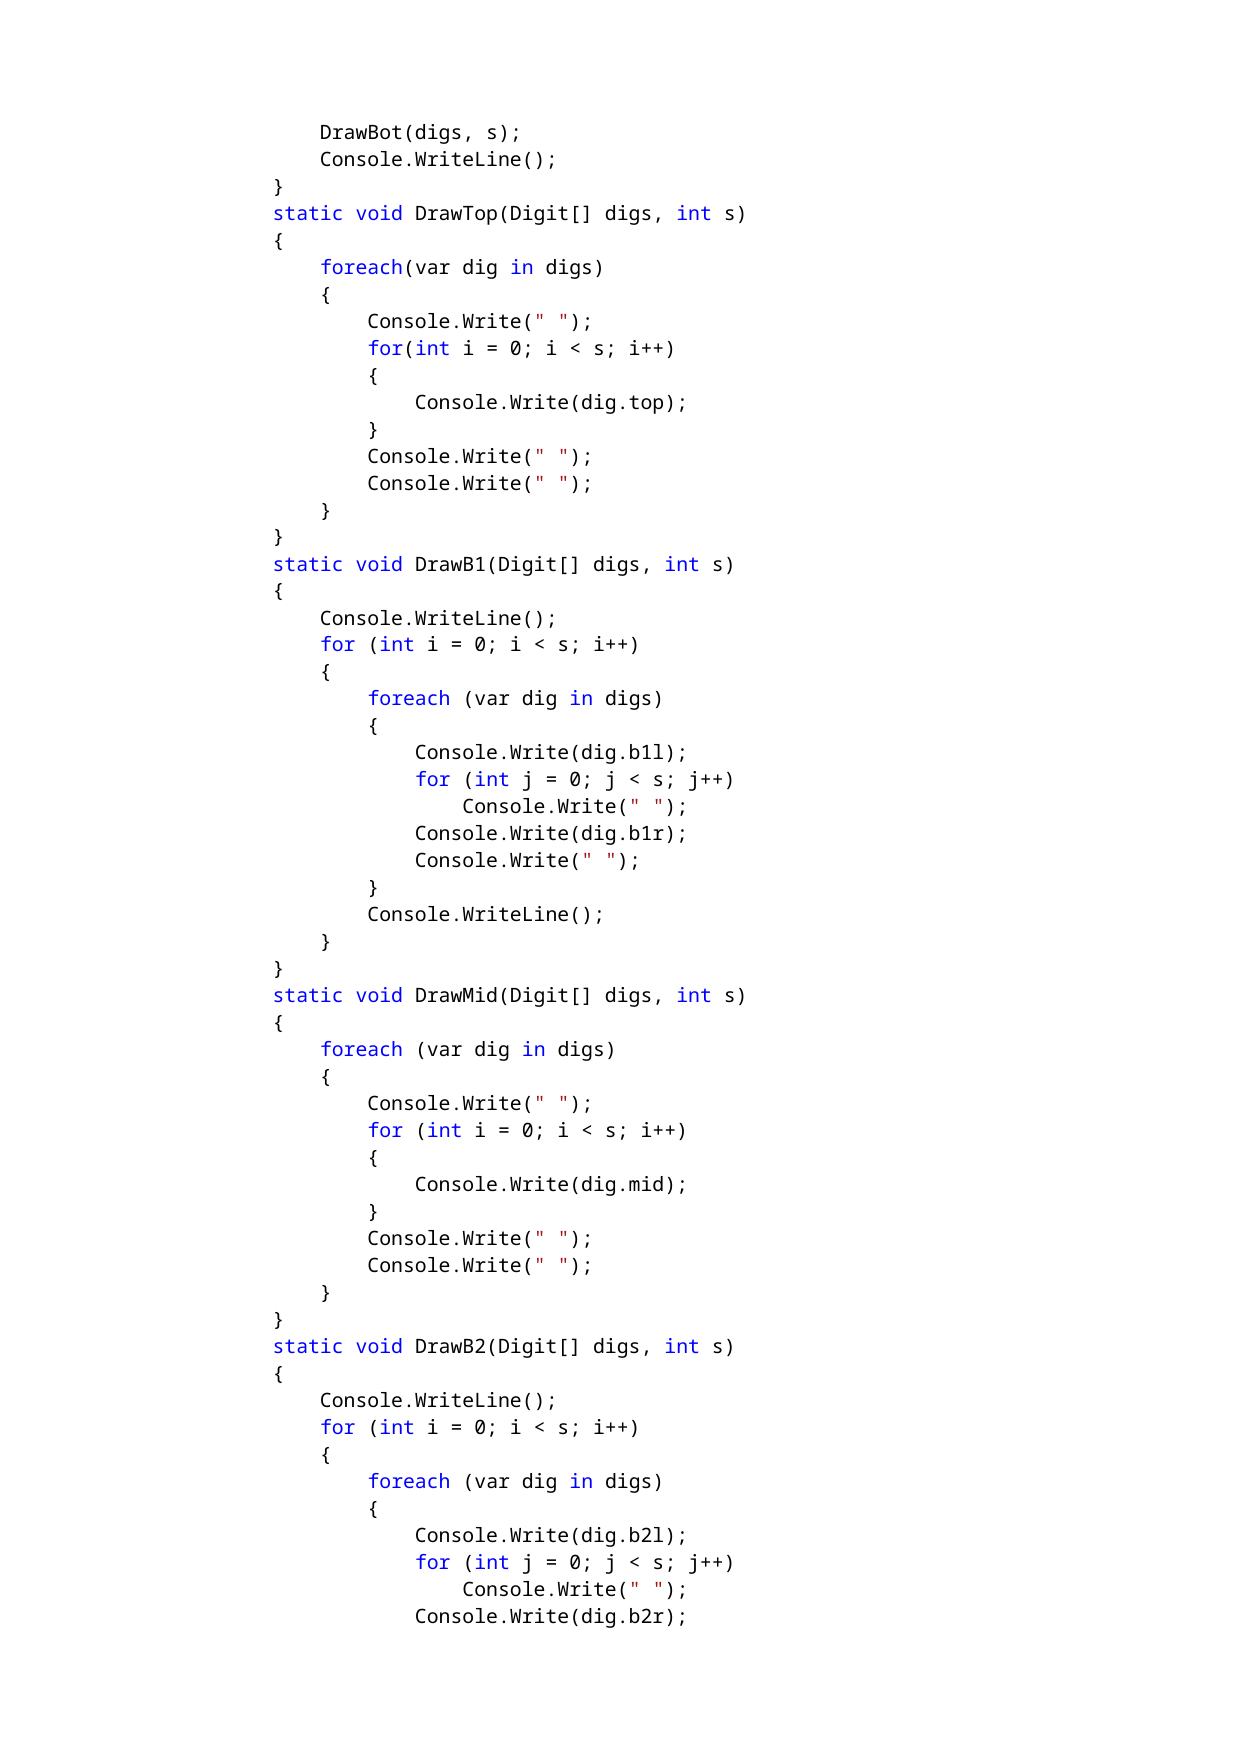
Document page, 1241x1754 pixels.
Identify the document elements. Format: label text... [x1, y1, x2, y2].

text static void DrawTop(Digit[] digs, int s) [177, 199, 1152, 226]
text } [177, 1197, 1152, 1224]
text foreach (var dig in digs) [177, 1467, 1152, 1494]
text for (int j = 0; j < s; j++) [177, 1548, 1152, 1575]
text Console.Write(" "); [177, 1575, 1152, 1602]
text { [177, 658, 1152, 685]
text { [177, 577, 1152, 604]
text for (int i = 0; i < s; i++) [177, 1116, 1152, 1143]
text Console.WriteLine(); [177, 145, 1152, 172]
text } [177, 415, 1152, 442]
text Console.Write(dig.mid); [177, 1170, 1152, 1197]
text { [177, 1062, 1152, 1089]
text } [177, 1278, 1152, 1305]
text foreach (var dig in digs) [177, 1035, 1152, 1062]
text Console.Write(dig.b1l); [177, 739, 1152, 766]
text static void DrawMid(Digit[] digs, int s) [177, 981, 1152, 1008]
text Console.Write(dig.top); [177, 388, 1152, 415]
text Console.Write(dig.b2r); [177, 1602, 1152, 1629]
text Console.Write(" "); [177, 1251, 1152, 1278]
text for (int i = 0; i < s; i++) [177, 1413, 1152, 1440]
text Console.Write(" "); [177, 469, 1152, 496]
text Console.Write(" "); [177, 307, 1152, 334]
text { [177, 1440, 1152, 1467]
text { [177, 1494, 1152, 1521]
text { [177, 1143, 1152, 1170]
text { [177, 361, 1152, 388]
text Console.Write(" "); [177, 793, 1152, 819]
text } [177, 954, 1152, 981]
text static void DrawB2(Digit[] digs, int s) [177, 1332, 1152, 1359]
text { [177, 280, 1152, 307]
text Console.Write(" "); [177, 442, 1152, 469]
text } [177, 1305, 1152, 1332]
text Console.WriteLine(); [177, 604, 1152, 631]
text { [177, 1359, 1152, 1386]
text for(int i = 0; i < s; i++) [177, 334, 1152, 361]
text static void DrawB1(Digit[] digs, int s) [177, 550, 1152, 577]
text } [177, 927, 1152, 954]
text for (int i = 0; i < s; i++) [177, 631, 1152, 658]
text DrawBot(digs, s); [177, 118, 1152, 145]
text { [177, 712, 1152, 739]
text Console.Write(" "); [177, 847, 1152, 873]
text { [177, 1008, 1152, 1035]
text Console.Write(dig.b1r); [177, 819, 1152, 847]
text } [177, 172, 1152, 199]
text } [177, 496, 1152, 523]
text for (int j = 0; j < s; j++) [177, 766, 1152, 793]
text Console.WriteLine(); [177, 1386, 1152, 1413]
text Console.Write(" "); [177, 1089, 1152, 1116]
text Console.Write(" "); [177, 1224, 1152, 1251]
text } [177, 873, 1152, 901]
text foreach (var dig in digs) [177, 685, 1152, 712]
text Console.Write(dig.b2l); [177, 1521, 1152, 1548]
text { [177, 226, 1152, 253]
text } [177, 523, 1152, 550]
text foreach(var dig in digs) [177, 253, 1152, 280]
text Console.WriteLine(); [177, 901, 1152, 927]
